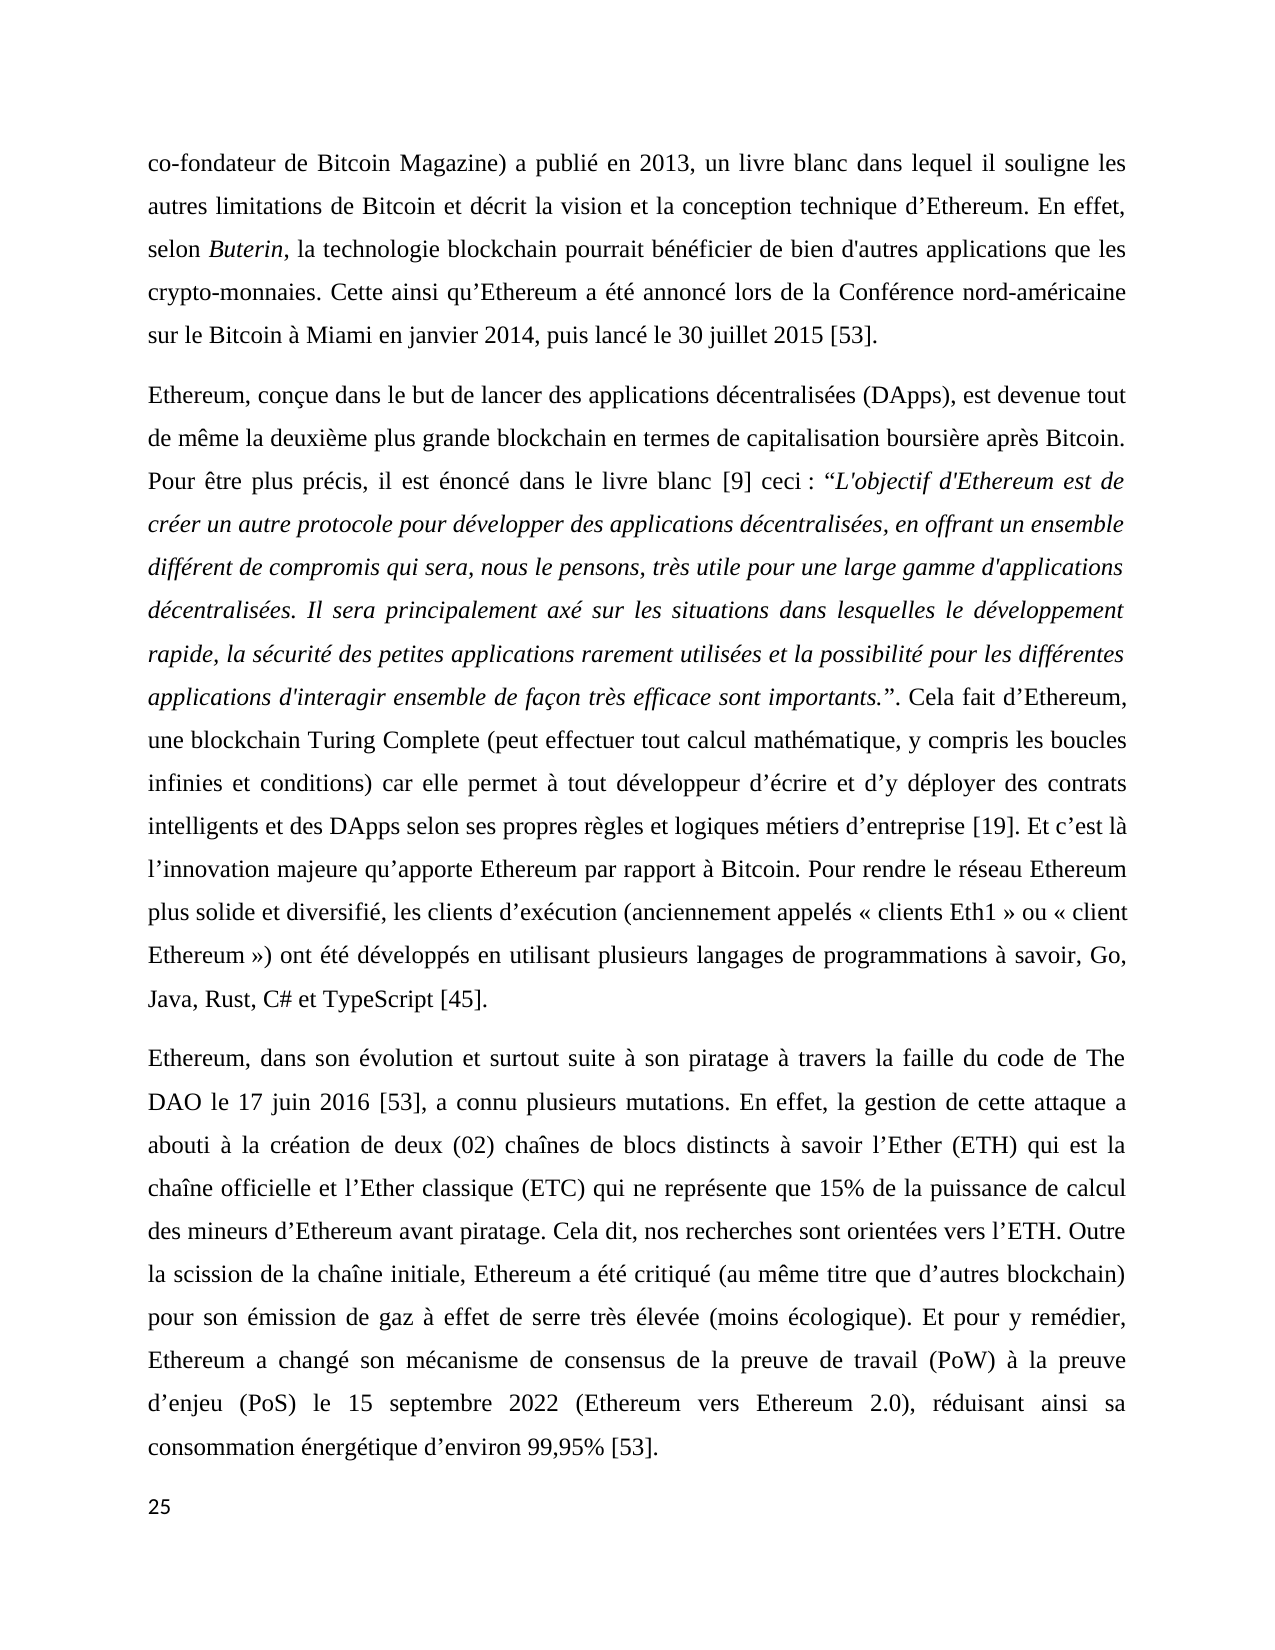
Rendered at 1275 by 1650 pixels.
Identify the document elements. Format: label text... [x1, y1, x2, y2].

text Ethereum, dans son évolution et surtout suite à son piratage à travers la faille du code de The DAO le 17 juin 2016 [53], a connu plusieurs mutations. En effet, la gestion de cette attaque a abouti à la création de deux (02) chaînes de blocs distincts à savoir l’Ether (ETH) qui est la chaîne officielle et l’Ether classique (ETC) qui ne représente que 15% de la puissance de calcul des mineurs d’Ethereum avant piratage. Cela dit, nos recherches sont orientées vers l’ETH. Outre la scission de la chaîne initiale, Ethereum a été critiqué (au même titre que d’autres blockchain) pour son émission de gaz à effet de serre très élevée (moins écologique). Et pour y remédier, Ethereum a changé son mécanisme de consensus de la preuve de travail (PoW) à la preuve d’enjeu (PoS) le 15 septembre 2022 (Ethereum vers Ethereum 2.0), réduisant ainsi sa consommation énergétique d’environ 99,95% [53]. [148, 1043, 1127, 1460]
